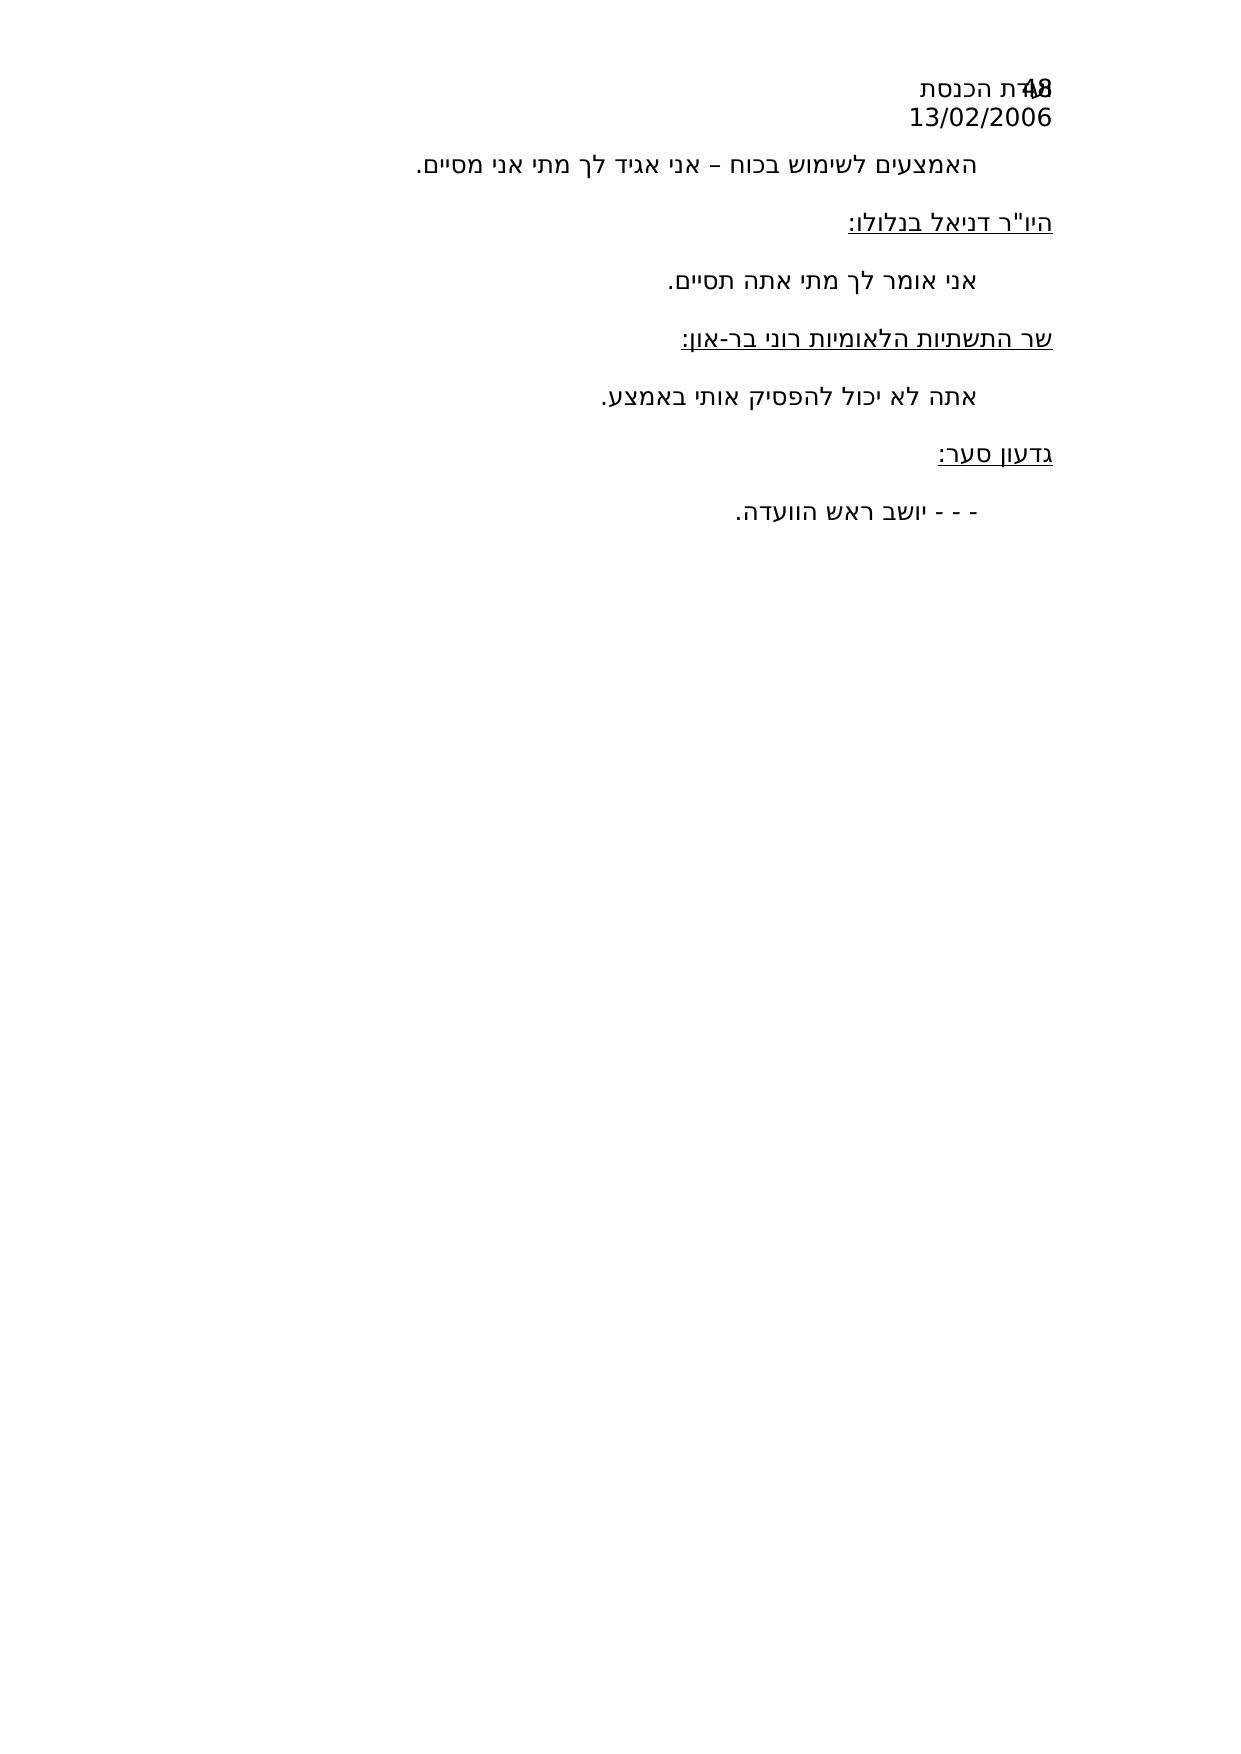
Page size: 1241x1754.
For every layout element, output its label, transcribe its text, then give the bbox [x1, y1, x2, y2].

text האמצעים לשימוש בכוח – אני אגיד לך מתי אני מסיים. [187, 150, 1053, 179]
text - - - יושב ראש הוועדה. [187, 497, 1053, 527]
text גדעון סער: [187, 439, 1053, 469]
text אתה לא יכול להפסיק אותי באמצע. [187, 382, 1053, 411]
text אני אומר לך מתי אתה תסיים. [187, 266, 1053, 295]
text שר התשתיות הלאומיות רוני בר-און: [187, 324, 1053, 353]
text היו"ר דניאל בנלולו: [187, 208, 1053, 237]
